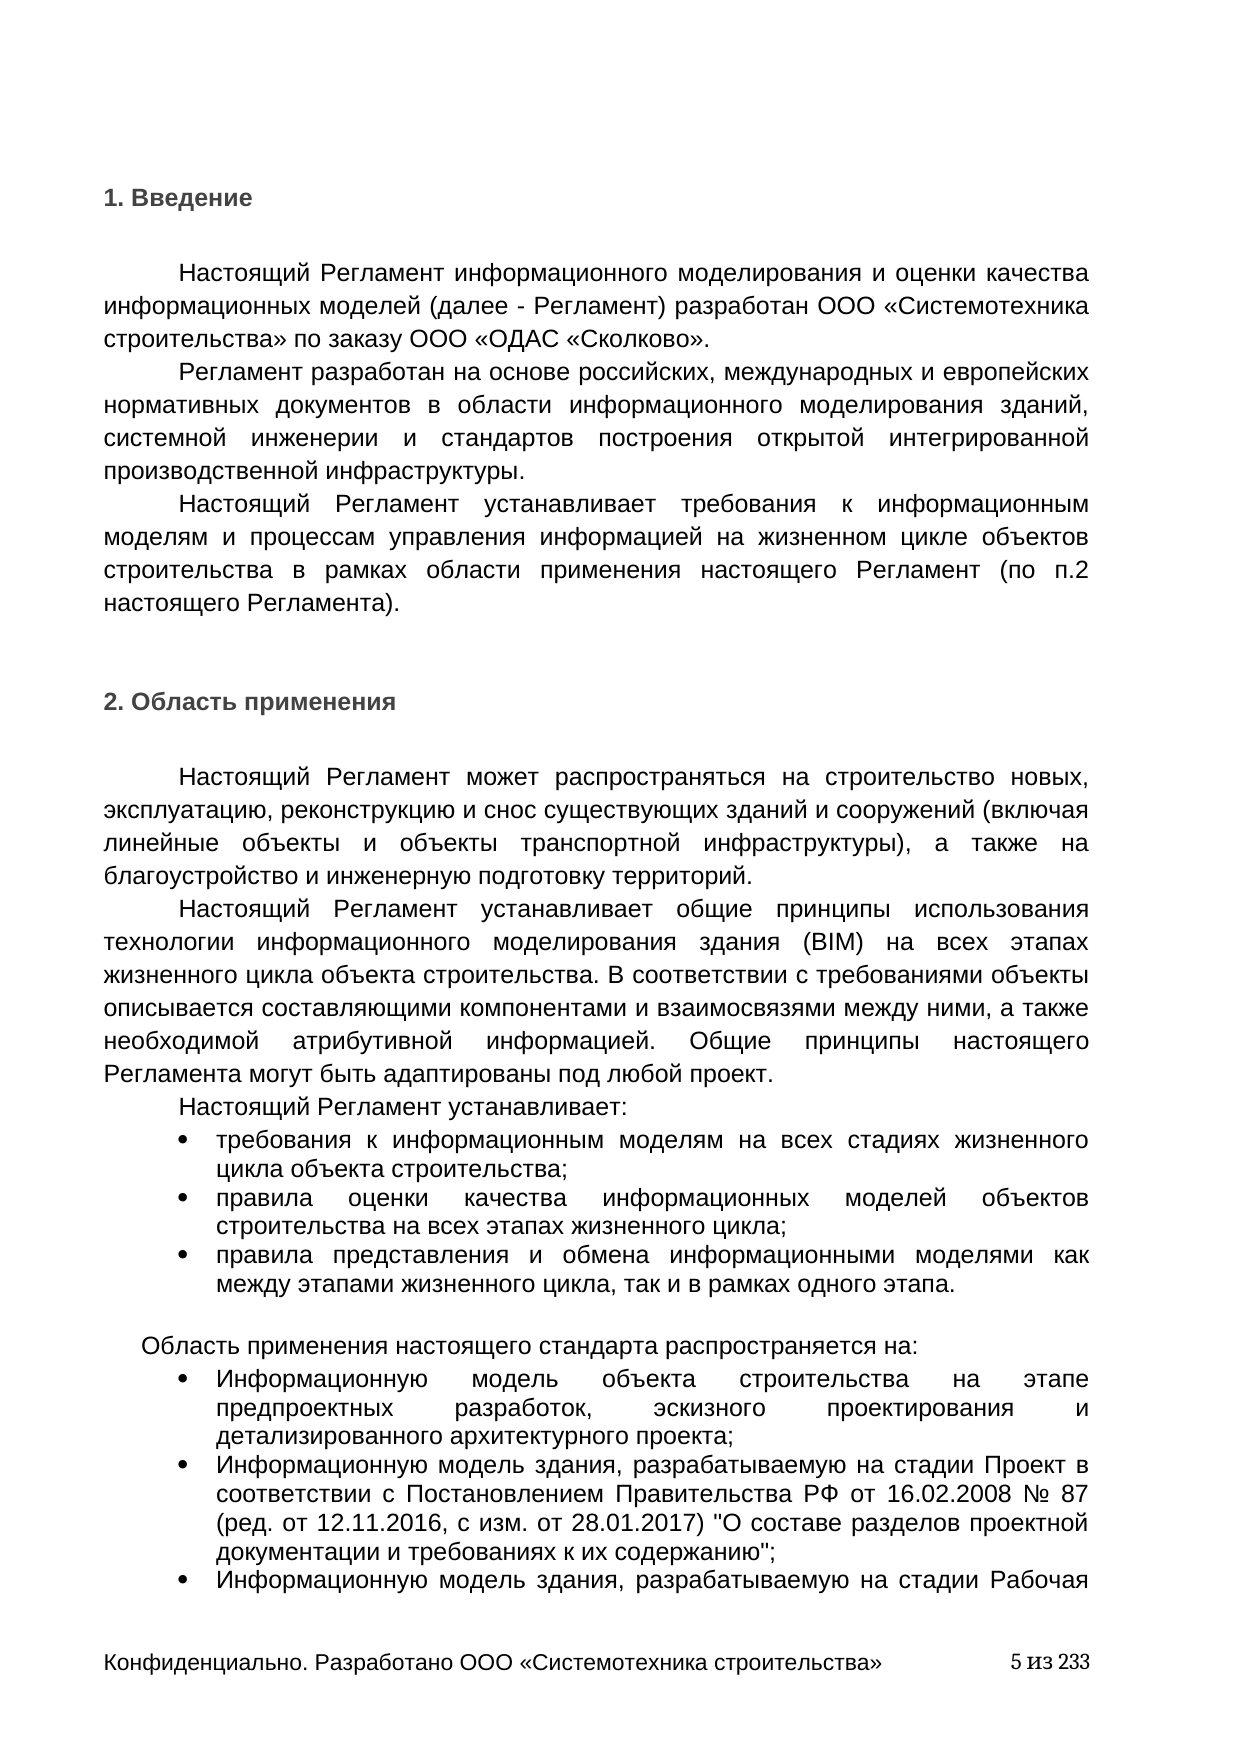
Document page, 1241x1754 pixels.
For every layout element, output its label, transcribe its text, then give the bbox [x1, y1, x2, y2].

list правила оценки качества информационных моделей объектов строительства на всех этапах жизненного цикла; [178, 1182, 1090, 1240]
subtitle 1. Введение [103, 183, 1090, 212]
list правила представления и обмена информационными моделями как между этапами жизненного цикла, так и в рамках одного этапа. [178, 1240, 1090, 1298]
text Настоящий Регламент устанавливает общие принципы использования технологии информационного моделирования здания (BIM) на всех этапах жизненного цикла объекта строительства. В соответствии с требованиями объекты описывается составляющими компонентами и взаимосвязями между ними, а также необходимой атрибутивной информацией. Общие принципы настоящего Регламента могут быть адаптированы под любой проект. [103, 894, 1090, 1088]
text Регламент разработан на основе российских, международных и европейских нормативных документов в области информационного моделирования зданий, системной инженерии и стандартов построения открытой интегрированной производственной инфраструктуры. [103, 357, 1090, 484]
text Настоящий Регламент устанавливает требования к информационным моделям и процессам управления информацией на жизненном цикле объектов строительства в рамках области применения настоящего Регламент (по п.2 настоящего Регламента). [103, 489, 1090, 617]
list требования к информационным моделям на всех стадиях жизненного цикла объекта строительства; [178, 1125, 1090, 1182]
subtitle 2. Область применения [103, 687, 1090, 716]
text Настоящий Регламент устанавливает: [103, 1092, 1090, 1121]
text Настоящий Регламент информационного моделирования и оценки качества информационных моделей (далее - Регламент) разработан ООО «Системотехника строительства» по заказу ООО «ОДАС «Сколково». [103, 258, 1090, 352]
text Настоящий Регламент может распространяться на строительство новых, эксплуатацию, реконструкцию и снос существующих зданий и сооружений (включая линейные объекты и объекты транспортной инфраструктуры), а также на благоустройство и инженерную подготовку территорий. [103, 762, 1090, 889]
list Информационную модель здания, разрабатываемую на стадии Проект в соответствии с Постановлением Правительства РФ от 16.02.2008 № 87 (ред. от 12.11.2016, с изм. от 28.01.2017) "О составе разделов проектной документации и требованиях к их содержанию"; [178, 1450, 1090, 1565]
text Область применения настоящего стандарта распространяется на: [141, 1331, 1090, 1359]
list Информационную модель объекта строительства на этапе предпроектных разработок, эскизного проектирования и детализированного архитектурного проекта; [178, 1364, 1090, 1450]
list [178, 1565, 1090, 1594]
